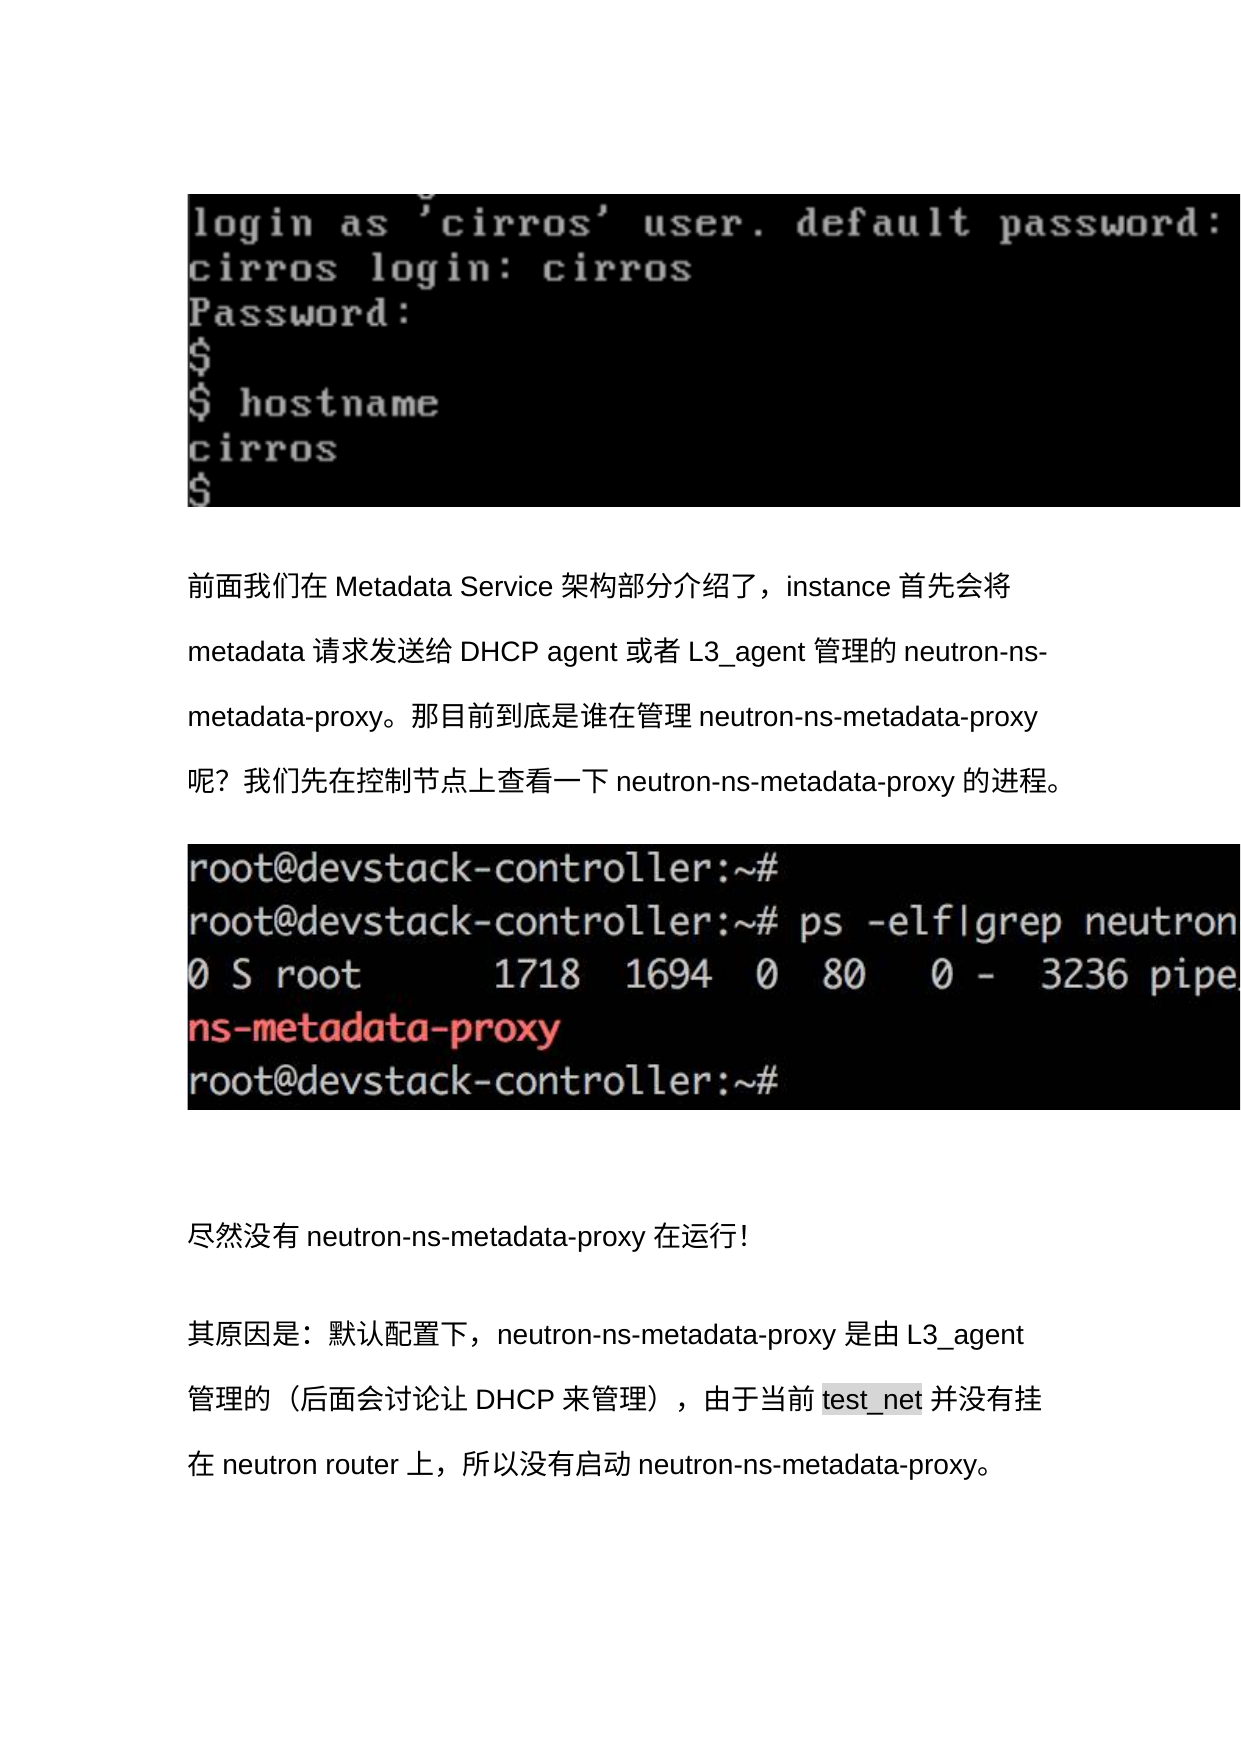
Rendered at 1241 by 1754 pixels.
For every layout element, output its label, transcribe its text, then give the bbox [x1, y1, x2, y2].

text 其原因是：默认配置下，neutron-ns-metadata-proxy 是由 L3_agent 管理的（后面会讨论让 DHCP 来管理），由于当前 test_net 并没有挂在 neutron router 上，所以没有启动 neutron-ns-metadata-proxy。 [187, 1299, 1053, 1494]
text 前面我们在 Metadata Service 架构部分介绍了，instance 首先会将 metadata 请求发送给 DHCP agent 或者 L3_agent 管理的 neutron-ns-metadata-proxy。那目前到底是谁在管理 neutron-ns-metadata-proxy 呢？我们先在控制节点上查看一下 neutron-ns-metadata-proxy 的进程。 [187, 552, 1053, 812]
picture [187, 844, 1241, 1110]
text 尽然没有 neutron-ns-metadata-proxy 在运行！ [187, 1202, 1053, 1267]
picture [187, 194, 1241, 507]
